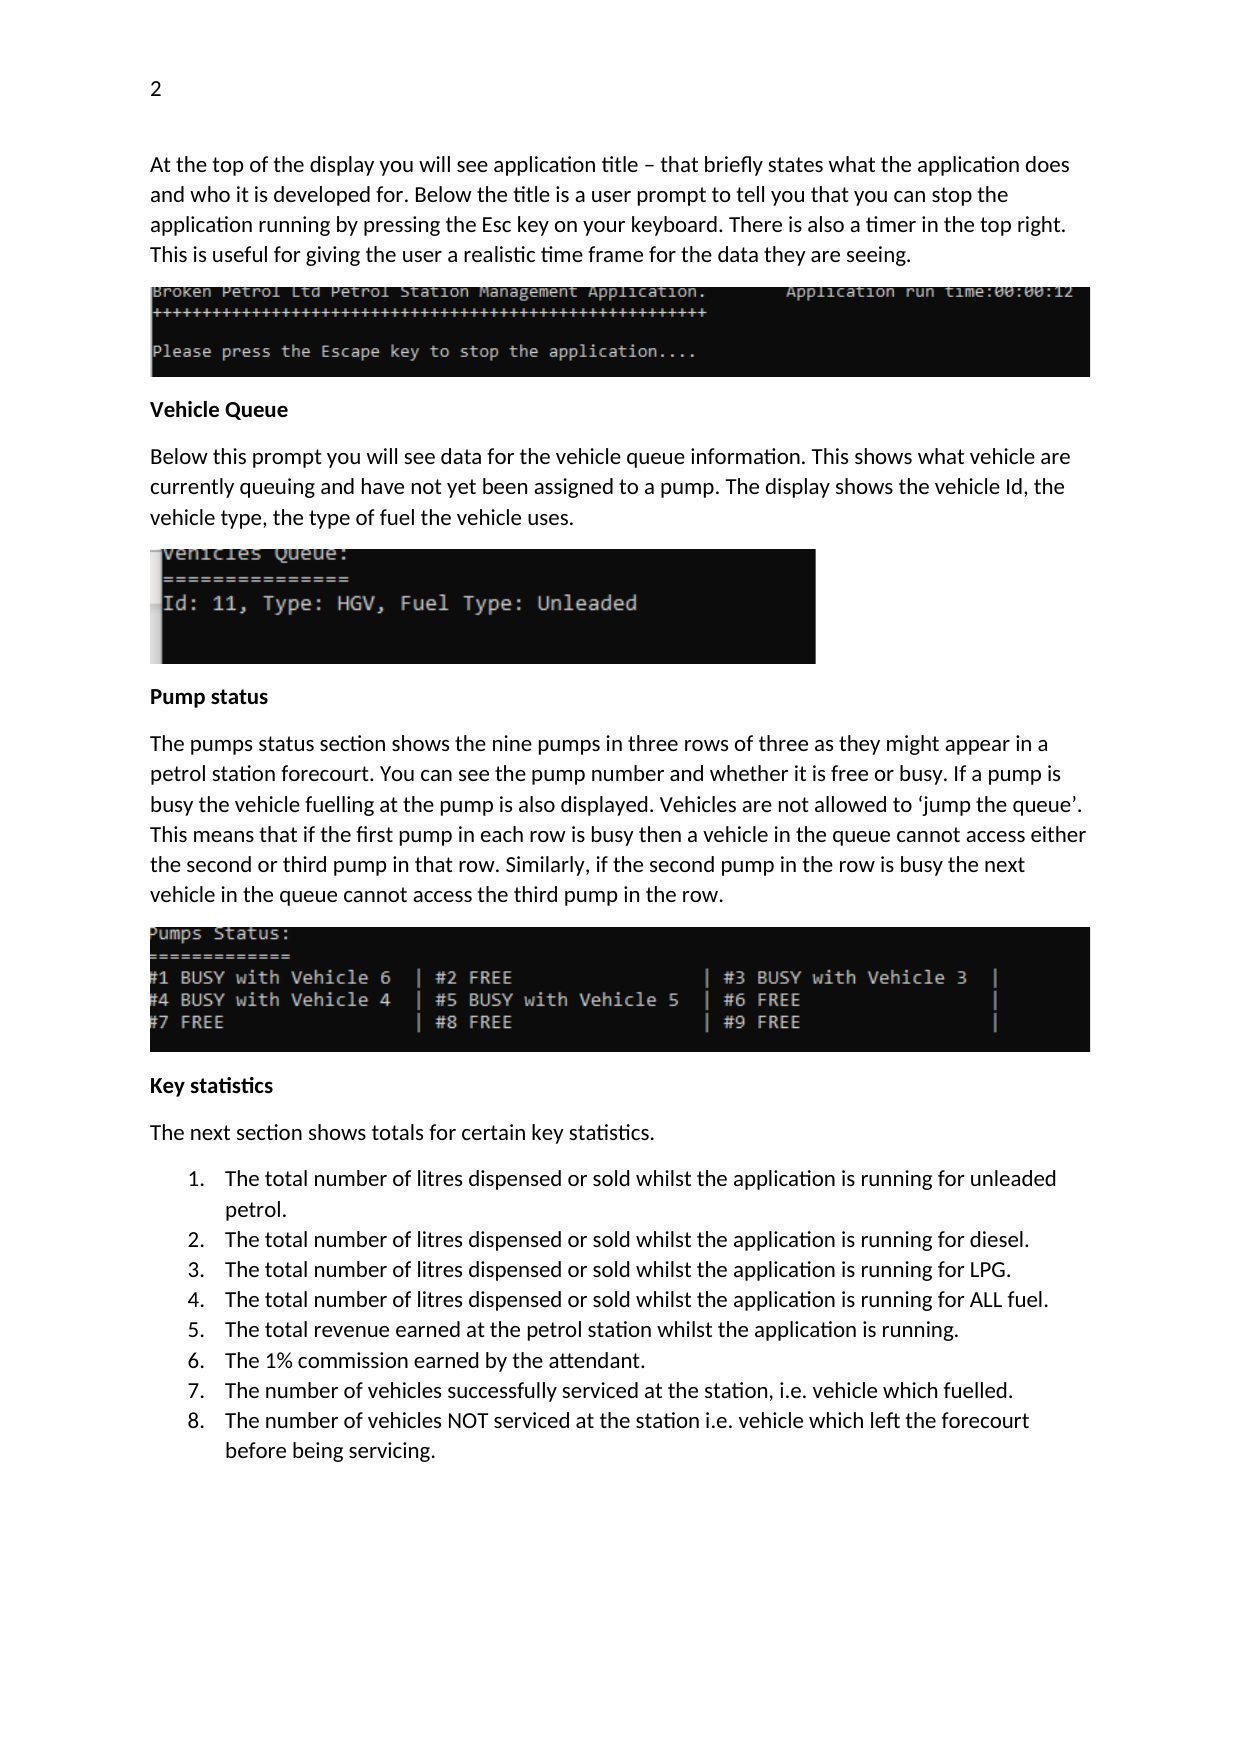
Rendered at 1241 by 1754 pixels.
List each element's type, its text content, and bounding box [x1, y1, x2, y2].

text The next section shows totals for certain key statistics. [150, 1118, 1090, 1146]
text Pump status [150, 682, 1090, 711]
list The total number of litres dispensed or sold whilst the application is running for unleaded petrol. [187, 1164, 1090, 1223]
list The number of vehicles successfully serviced at the station, i.e. vehicle which fuelled. [187, 1376, 1090, 1404]
picture [150, 927, 1091, 1052]
text Below this prompt you will see data for the vehicle queue information. This shows what vehicle are currently queuing and have not yet been assigned to a pump. The display shows the vehicle Id, the vehicle type, the type of fuel the vehicle uses. [150, 442, 1090, 531]
list The total number of litres dispensed or sold whilst the application is running for ALL fuel. [187, 1285, 1090, 1313]
list The number of vehicles NOT serviced at the station i.e. vehicle which left the forecourt before being servicing. [187, 1406, 1090, 1464]
list The total revenue earned at the petrol station whilst the application is running. [187, 1316, 1090, 1343]
picture [150, 287, 1091, 377]
list The 1% commission earned by the attendant. [187, 1346, 1090, 1374]
text At the top of the display you will see application title – that briefly states what the application does and who it is developed for. Below the title is a user prompt to tell you that you can stop the application running by pressing the Esc key on your keyboard. There is also a timer in the top right. This is useful for giving the user a realistic time frame for the data they are seeing. [150, 150, 1090, 269]
text The pumps status section shows the nine pumps in three rows of three as they might appear in a petrol station forecourt. You can see the pump number and whether it is free or busy. If a pump is busy the vehicle fuelling at the pump is also displayed. Vehicles are not allowed to ‘jump the queue’. This means that if the first pump in each row is busy then a vehicle in the queue cannot access either the second or third pump in that row. Similarly, if the second pump in the row is busy the next vehicle in the queue cannot access the third pump in the row. [150, 729, 1090, 908]
picture [150, 549, 816, 664]
text Key statistics [150, 1071, 1090, 1099]
list The total number of litres dispensed or sold whilst the application is running for diesel. [187, 1225, 1090, 1253]
text Vehicle Queue [150, 395, 1090, 423]
list The total number of litres dispensed or sold whilst the application is running for LPG. [187, 1255, 1090, 1283]
